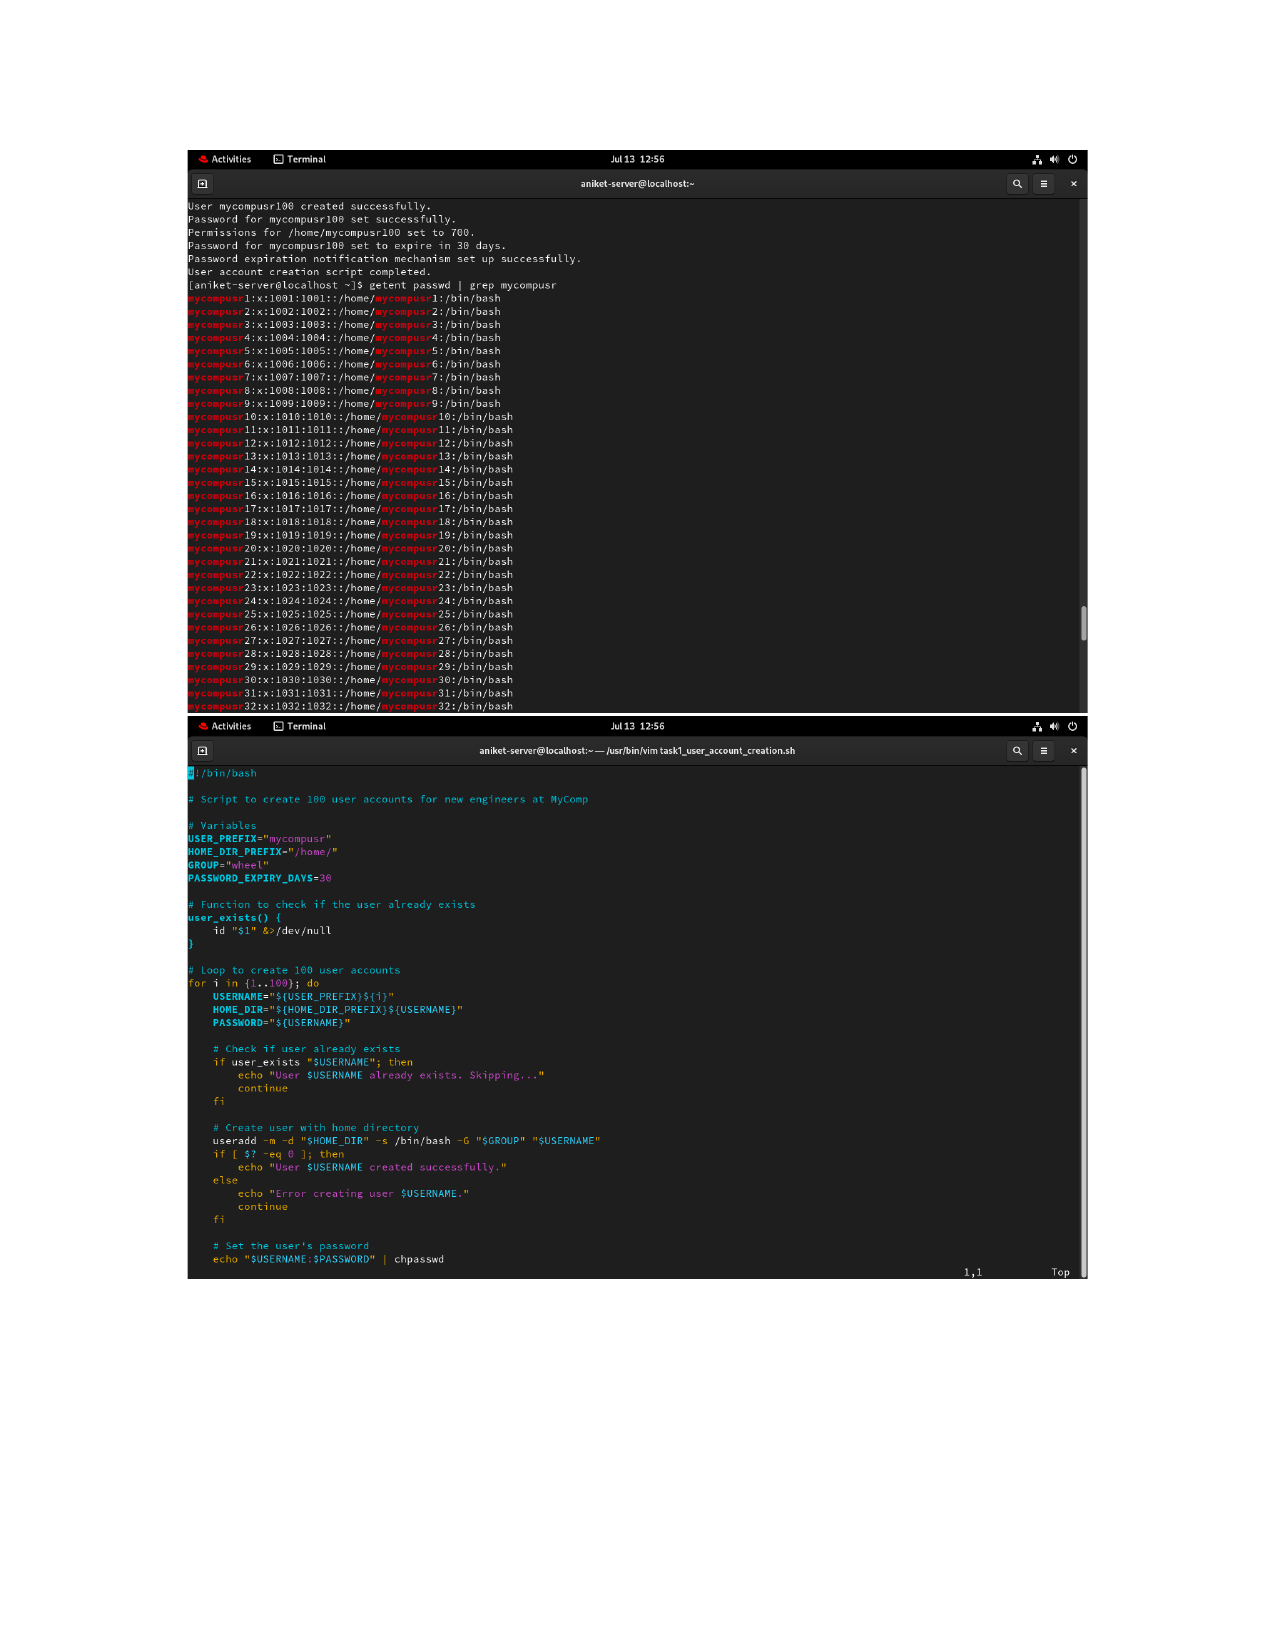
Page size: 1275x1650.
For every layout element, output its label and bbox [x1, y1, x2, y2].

picture [187, 150, 1088, 713]
picture [187, 716, 1088, 1279]
